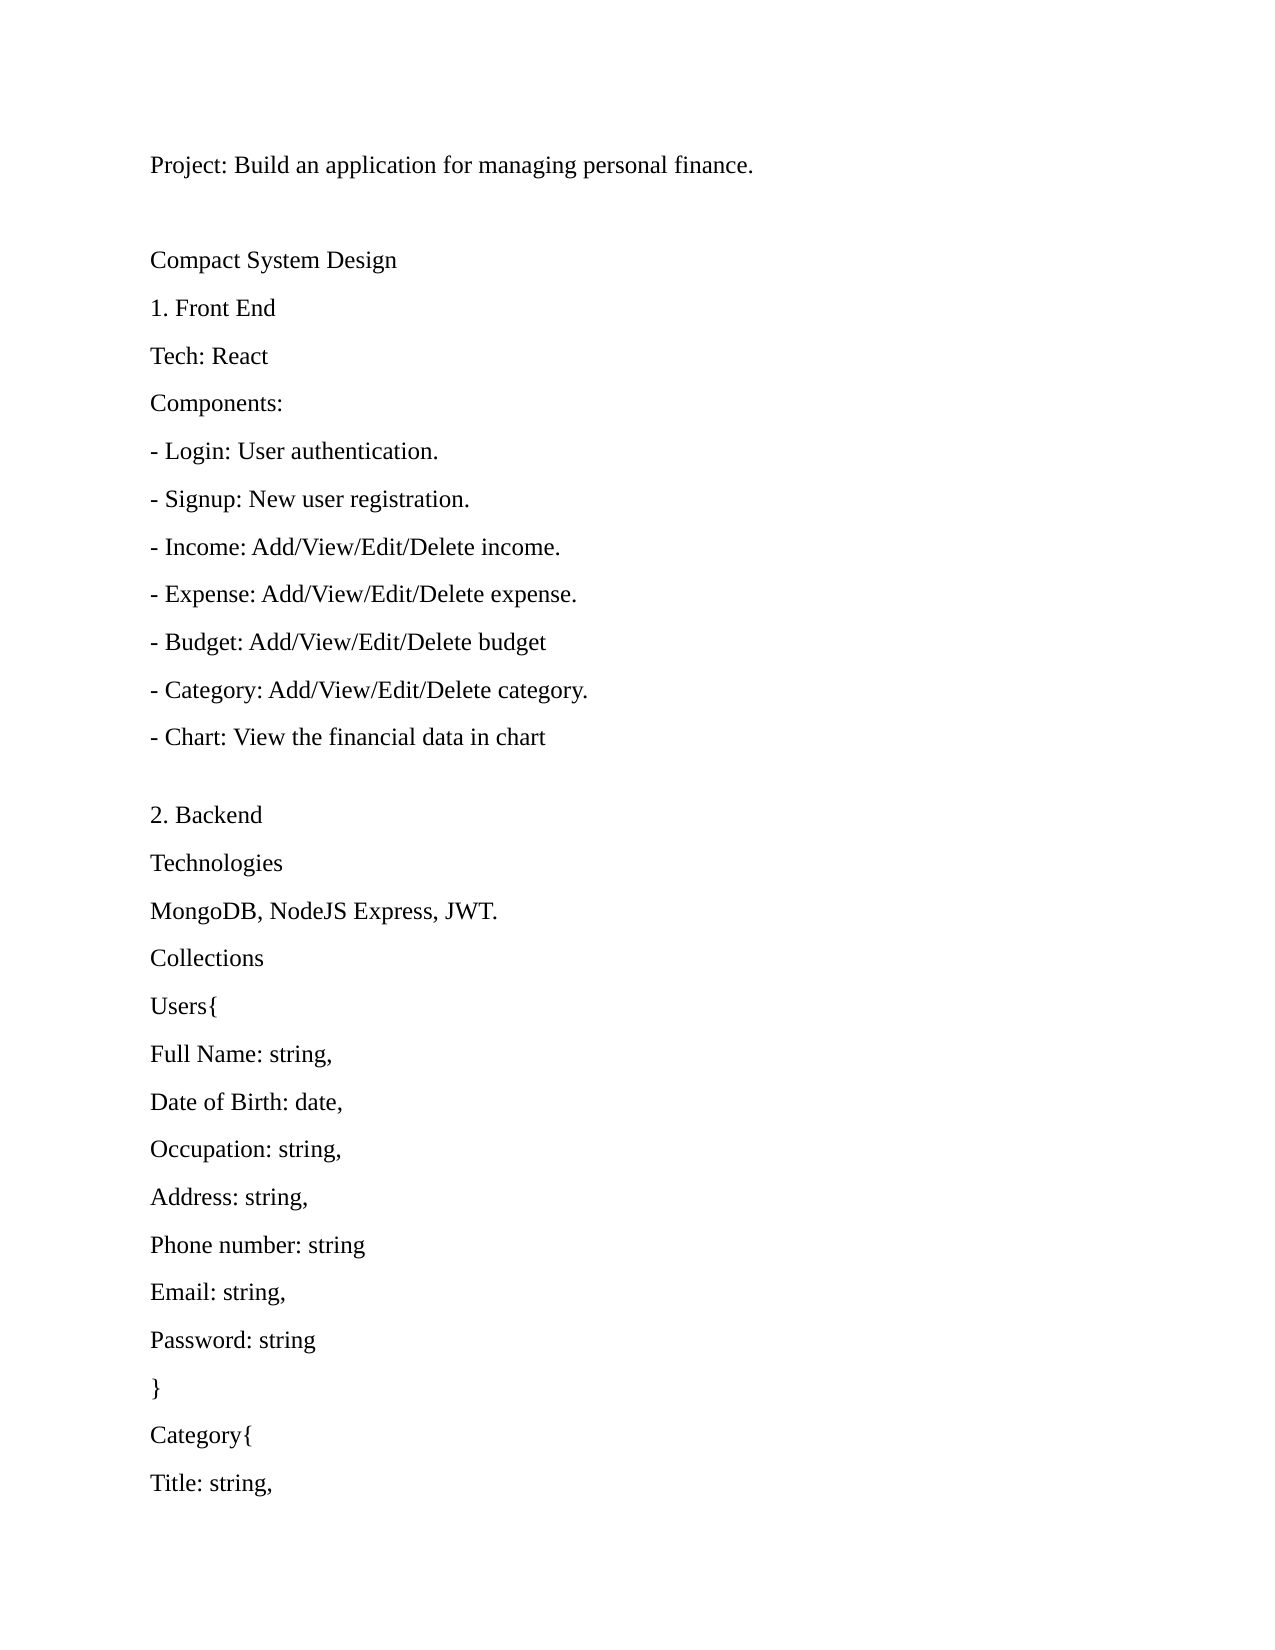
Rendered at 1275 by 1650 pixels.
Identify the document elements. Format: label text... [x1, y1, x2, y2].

text Address: string, [150, 1182, 1125, 1211]
text Project: Build an application for managing personal finance. [150, 150, 1125, 179]
text - Expense: Add/View/Edit/Delete expense. [150, 579, 1125, 608]
text Email: string, [150, 1277, 1125, 1306]
text Password: string [150, 1325, 1125, 1354]
text Users{ [150, 991, 1125, 1020]
text 1. Front End [150, 293, 1125, 322]
text Category{ [150, 1421, 1125, 1449]
text - Budget: Add/View/Edit/Delete budget [150, 627, 1125, 656]
text - Login: User authentication. [150, 436, 1125, 465]
text Occupation: string, [150, 1134, 1125, 1163]
text Collections [150, 943, 1125, 972]
text Technologies [150, 848, 1125, 877]
text Full Name: string, [150, 1039, 1125, 1068]
text Components: [150, 388, 1125, 417]
text - Signup: New user registration. [150, 484, 1125, 513]
text - Category: Add/View/Edit/Delete category. [150, 675, 1125, 703]
text Phone number: string [150, 1230, 1125, 1258]
text 2. Backend [150, 800, 1125, 829]
text Title: string, [150, 1468, 1125, 1497]
text MongoDB, NodeJS Express, JWT. [150, 896, 1125, 924]
text - Chart: View the financial data in chart [150, 722, 1125, 781]
text - Income: Add/View/Edit/Delete income. [150, 532, 1125, 560]
text Date of Birth: date, [150, 1087, 1125, 1115]
text } [150, 1373, 1125, 1402]
text Compact System Design [150, 245, 1125, 274]
text Tech: React [150, 341, 1125, 369]
